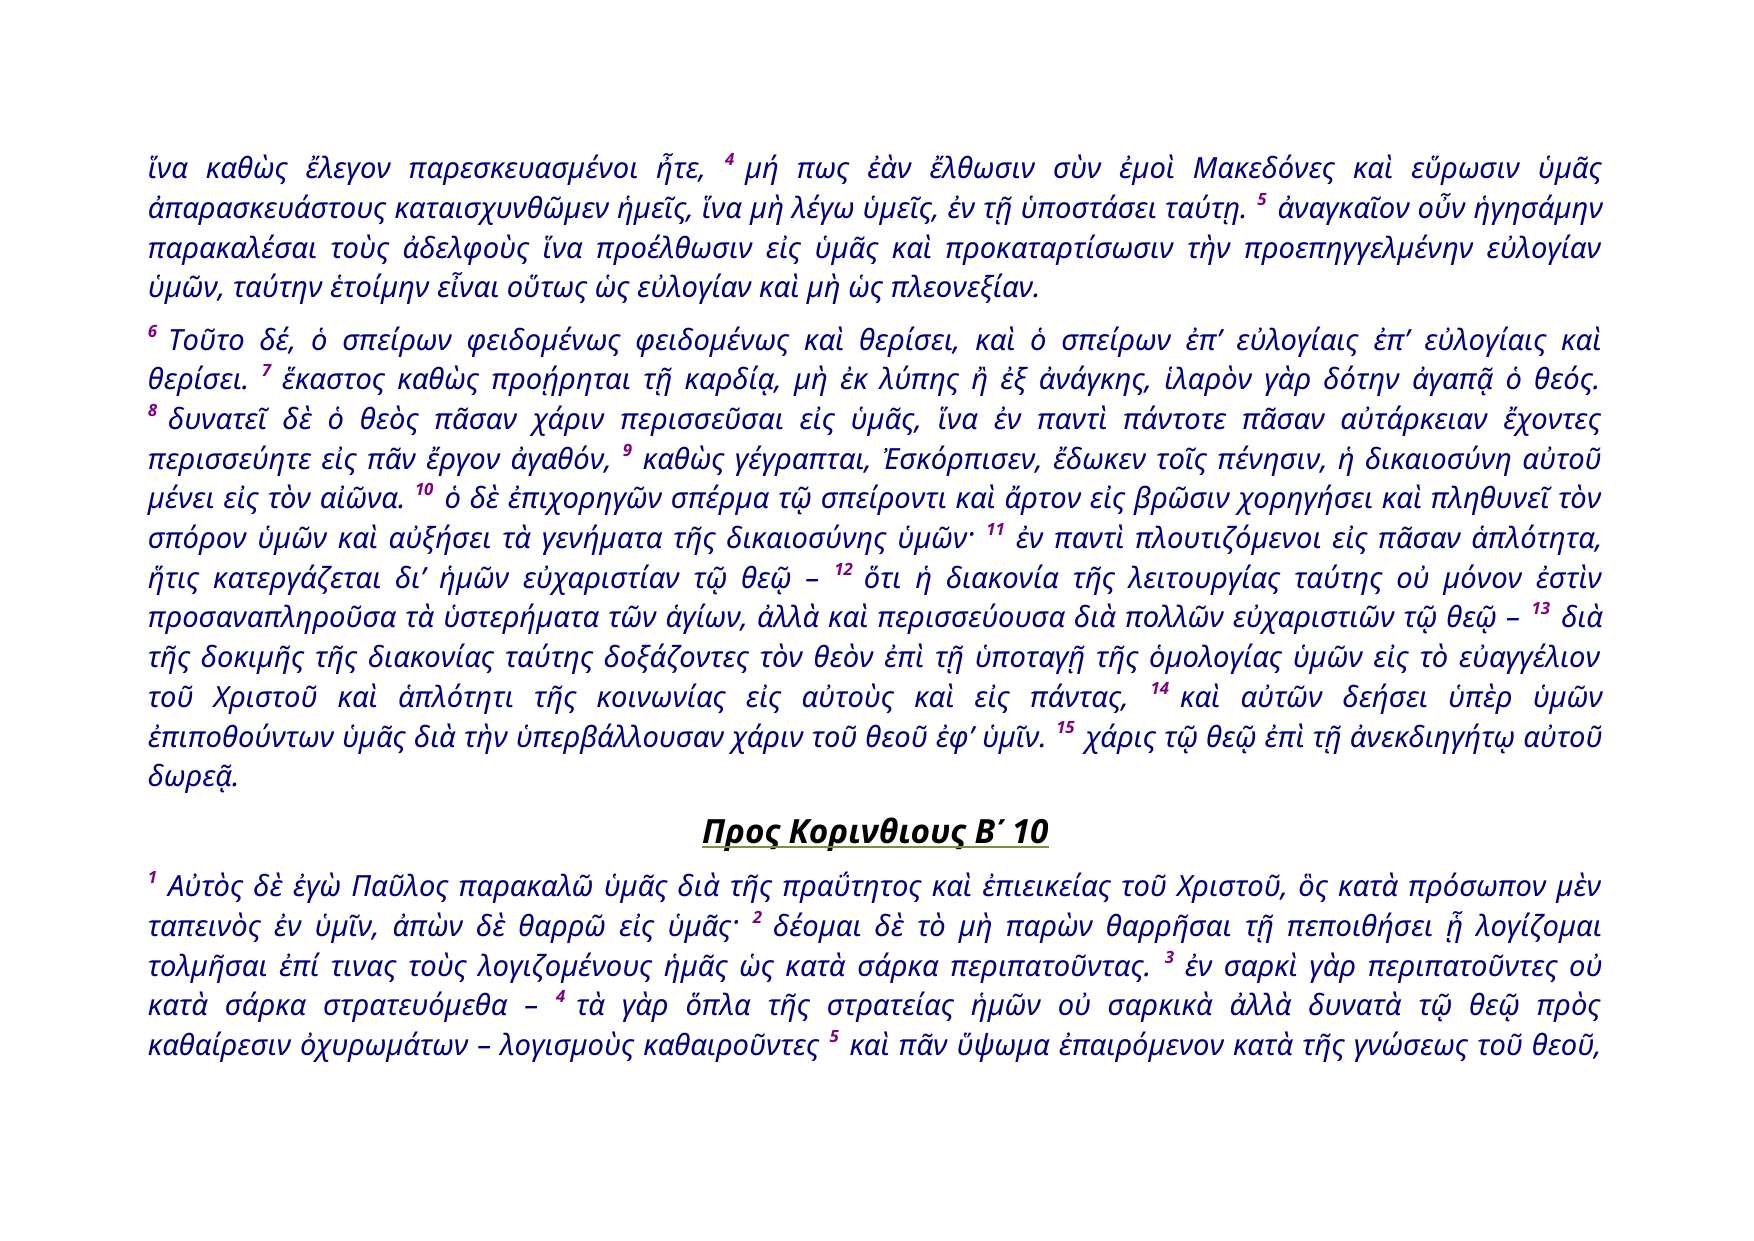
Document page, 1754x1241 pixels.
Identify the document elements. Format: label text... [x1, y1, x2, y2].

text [148, 866, 1606, 1064]
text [148, 148, 1606, 306]
text 6 Τοῦτο δέ, ὁ σπείρων φειδομένως φειδομένως καὶ θερίσει, καὶ ὁ σπείρων ἐπ’ εὐλογίαις ἐπ’ εὐλογίαις καὶ θερίσει. 7 ἕκαστος καθὼς προῄρηται τῇ καρδίᾳ, μὴ ἐκ λύπης ἢ ἐξ ἀνάγκης, ἱλαρὸν γὰρ δότην ἀγαπᾷ ὁ θεός. 8 δυνατεῖ δὲ ὁ θεὸς πᾶσαν χάριν περισσεῦσαι εἰς ὑμᾶς, ἵνα ἐν παντὶ πάντοτε πᾶσαν αὐτάρκειαν ἔχοντες περισσεύητε εἰς πᾶν ἔργον ἀγαθόν, 9 καθὼς γέγραπται, Ἐσκόρπισεν, ἔδωκεν τοῖς πένησιν, ἡ δικαιοσύνη αὐτοῦ μένει εἰς τὸν αἰῶνα. 10 ὁ δὲ ἐπιχορηγῶν σπέρμα τῷ σπείροντι καὶ ἄρτον εἰς βρῶσιν χορηγήσει καὶ πληθυνεῖ τὸν σπόρον ὑμῶν καὶ αὐξήσει τὰ γενήματα τῆς δικαιοσύνης ὑμῶν· 11 ἐν παντὶ πλουτιζόμενοι εἰς πᾶσαν ἁπλότητα, ἥτις κατεργάζεται δι’ ἡμῶν εὐχαριστίαν τῷ θεῷ – 12 ὅτι ἡ διακονία τῆς λειτουργίας ταύτης οὐ μόνον ἐστὶν προσαναπληροῦσα τὰ ὑστερήματα τῶν ἁγίων, ἀλλὰ καὶ περισσεύουσα διὰ πολλῶν εὐχαριστιῶν τῷ θεῷ – 13 διὰ τῆς δοκιμῆς τῆς διακονίας ταύτης δοξάζοντες τὸν θεὸν ἐπὶ τῇ ὑποταγῇ τῆς ὁμολογίας ὑμῶν εἰς τὸ εὐαγγέλιον τοῦ Χριστοῦ καὶ ἁπλότητι τῆς κοινωνίας εἰς αὐτοὺς καὶ εἰς πάντας, 14 καὶ αὐτῶν δεήσει ὑπὲρ ὑμῶν ἐπιποθούντων ὑμᾶς διὰ τὴν ὑπερβάλλουσαν χάριν τοῦ θεοῦ ἐφ’ ὑμῖν. 15 χάρις τῷ θεῷ ἐπὶ τῇ ἀνεκδιηγήτῳ αὐτοῦ δωρεᾷ. [148, 319, 1606, 795]
text Προς Κορινθιους Βʹ 10 [148, 808, 1606, 853]
